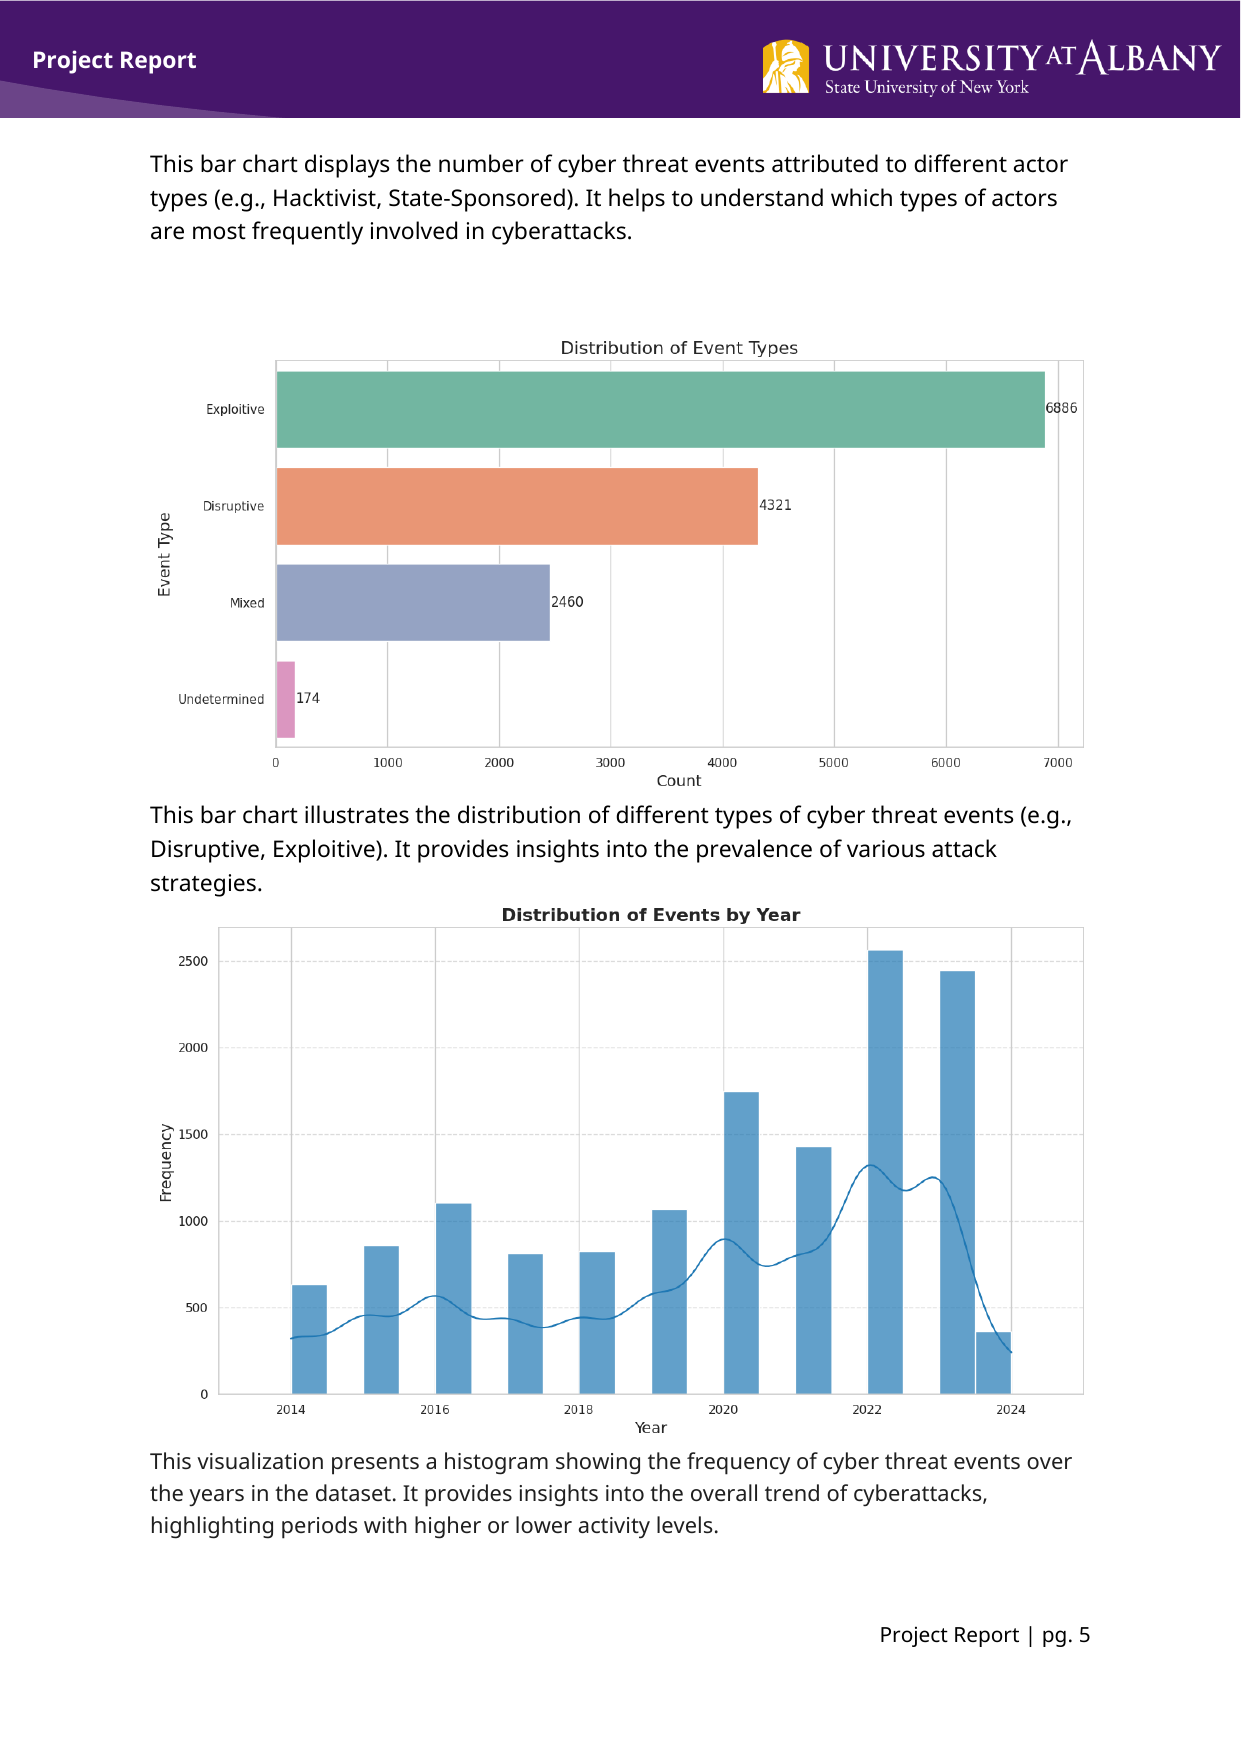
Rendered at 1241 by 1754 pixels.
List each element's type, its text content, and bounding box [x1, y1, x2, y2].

text This bar chart displays the number of cyber threat events attributed to different actor types (e.g., Hacktivist, State-Sponsored). It helps to understand which types of actors are most frequently involved in cyberattacks. [150, 148, 1090, 246]
text This bar chart illustrates the distribution of different types of cyber threat events (e.g., Disruptive, Exploitive). It provides insights into the prevalence of various attack strategies. [150, 799, 1090, 898]
text This visualization presents a histogram showing the frequency of cyber threat events over the years in the dataset. It provides insights into the overall trend of cyberattacks, highlighting periods with higher or lower activity levels. [150, 1446, 1090, 1540]
picture [763, 39, 1222, 97]
picture [150, 900, 1091, 1444]
picture [150, 333, 1091, 797]
